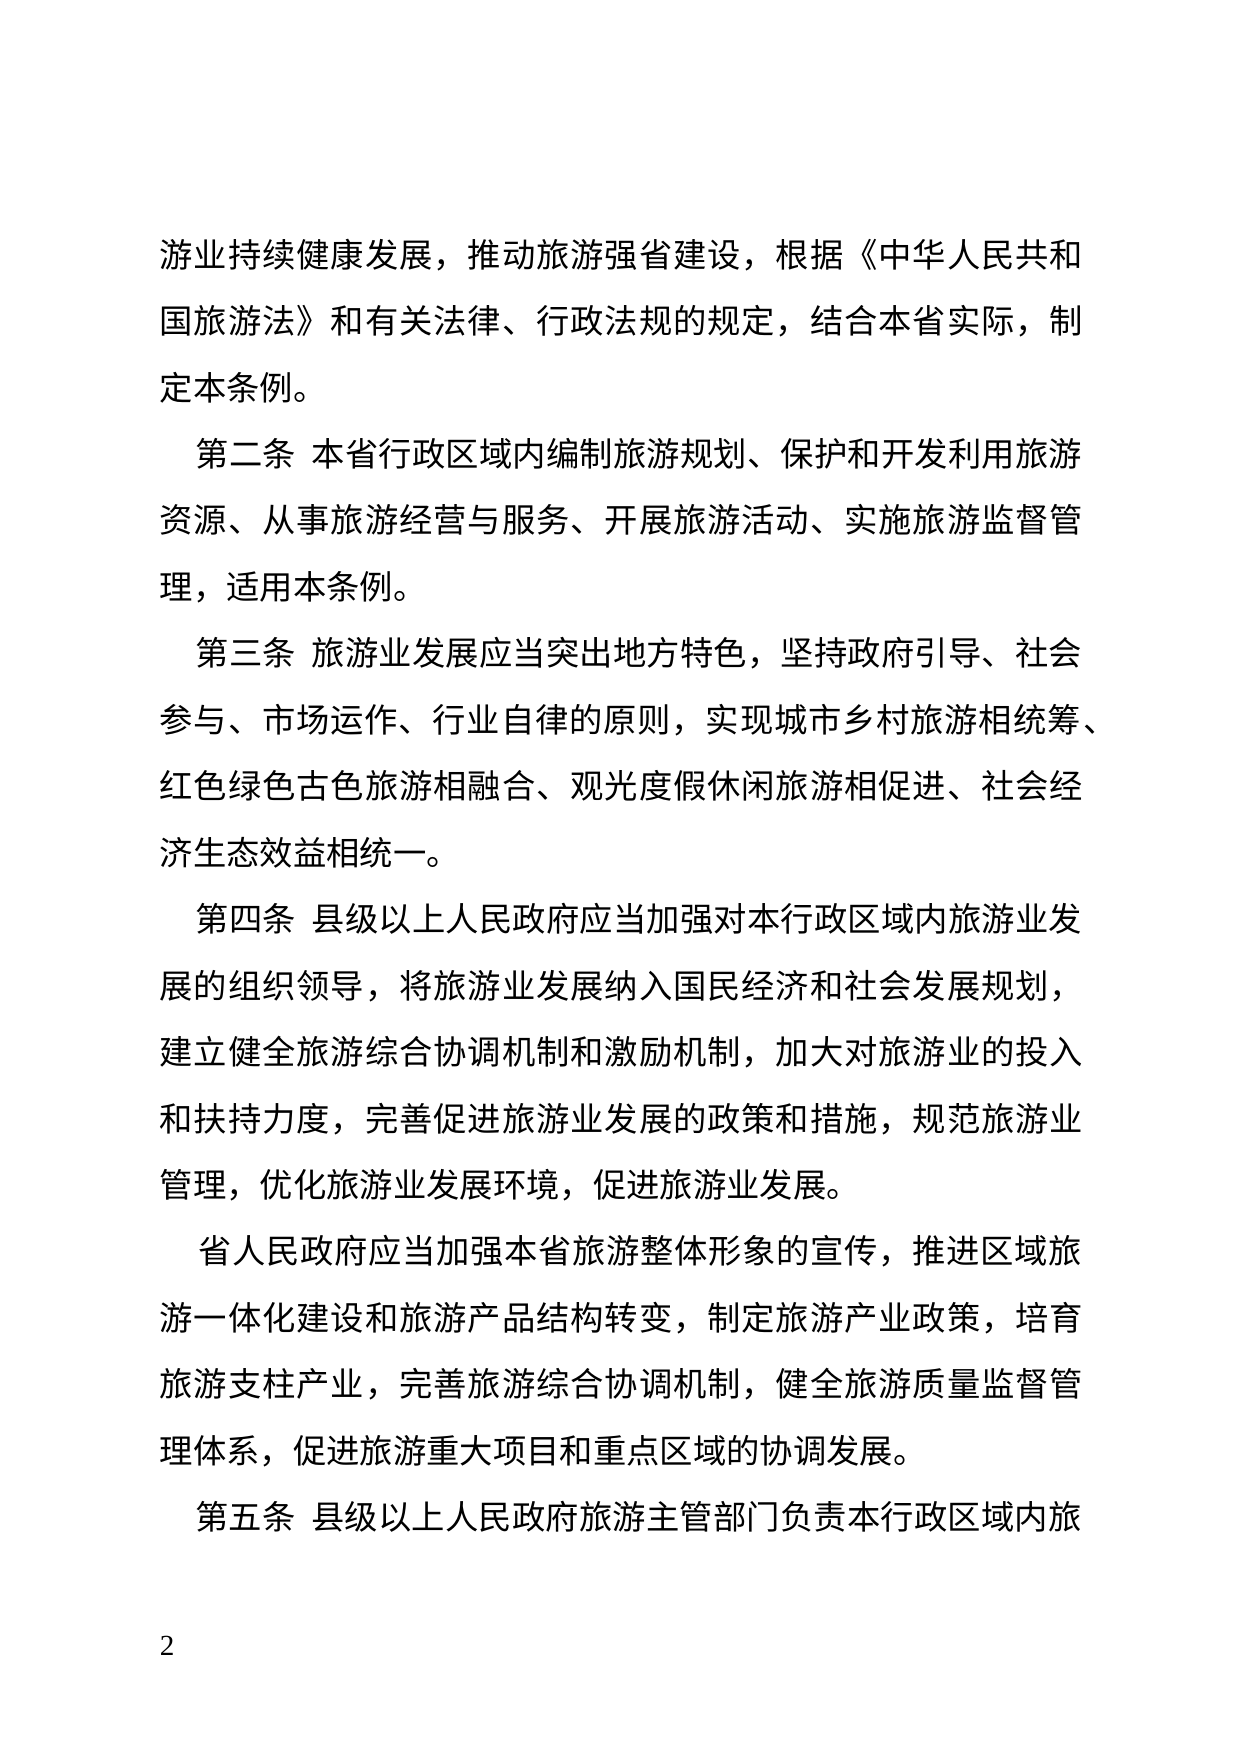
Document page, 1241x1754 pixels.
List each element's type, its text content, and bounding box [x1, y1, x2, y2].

text 第二条 本省行政区域内编制旅游规划、保护和开发利用旅游资源、从事旅游经营与服务、开展旅游活动、实施旅游监督管理，适用本条例。 [159, 419, 1084, 618]
text 省人民政府应当加强本省旅游整体形象的宣传，推进区域旅游一体化建设和旅游产品结构转变，制定旅游产业政策，培育旅游支柱产业，完善旅游综合协调机制，健全旅游质量监督管理体系，促进旅游重大项目和重点区域的协调发展。 [159, 1216, 1084, 1482]
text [159, 1482, 1084, 1548]
text 第四条 县级以上人民政府应当加强对本行政区域内旅游业发展的组织领导，将旅游业发展纳入国民经济和社会发展规划，建立健全旅游综合协调机制和激励机制，加大对旅游业的投入和扶持力度，完善促进旅游业发展的政策和措施，规范旅游业管理，优化旅游业发展环境，促进旅游业发展。 [159, 884, 1084, 1216]
text 第三条 旅游业发展应当突出地方特色，坚持政府引导、社会参与、市场运作、行业自律的原则，实现城市乡村旅游相统筹、红色绿色古色旅游相融合、观光度假休闲旅游相促进、社会经济生态效益相统一。 [159, 618, 1084, 884]
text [159, 219, 1084, 419]
